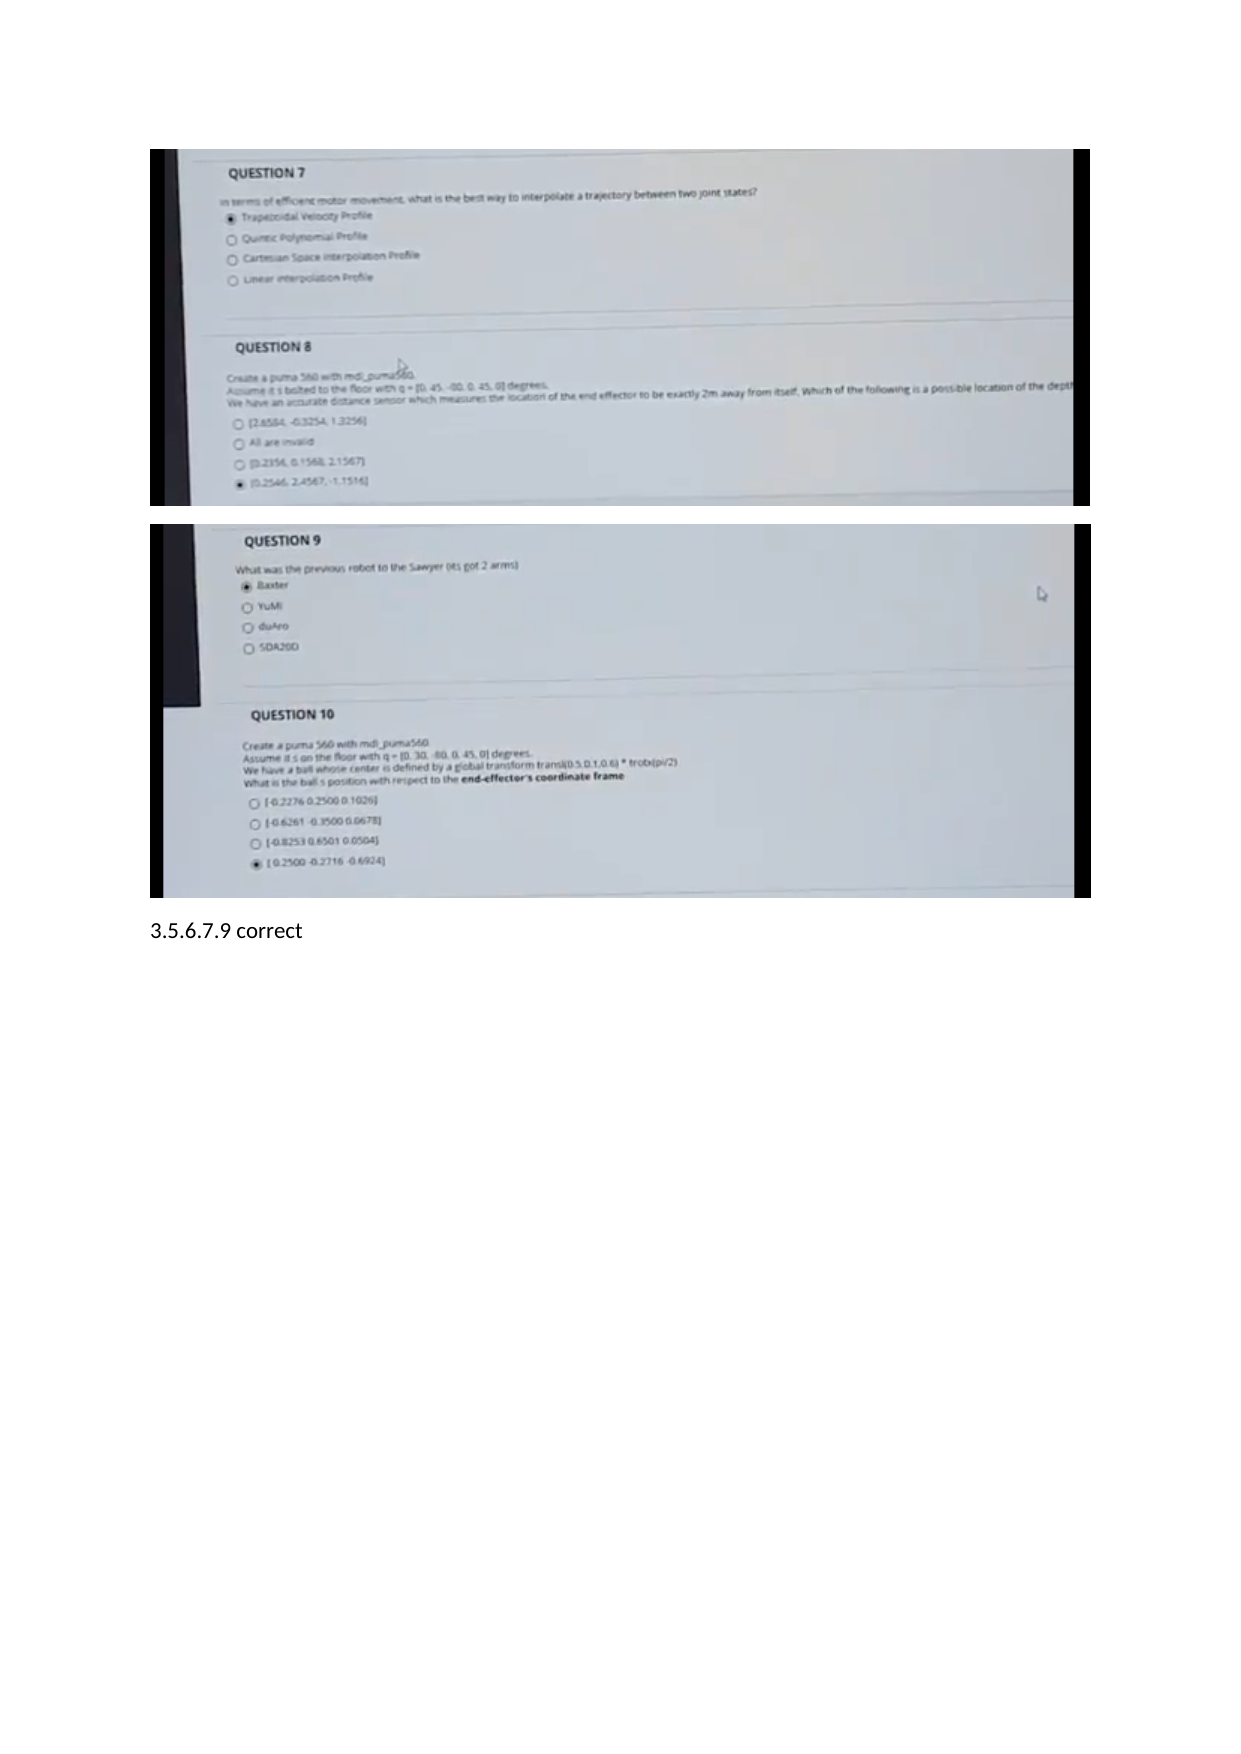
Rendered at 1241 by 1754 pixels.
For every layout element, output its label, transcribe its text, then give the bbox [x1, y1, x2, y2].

picture [150, 149, 1090, 506]
picture [150, 524, 1091, 898]
text 3.5.6.7.9 correct [150, 916, 1090, 944]
